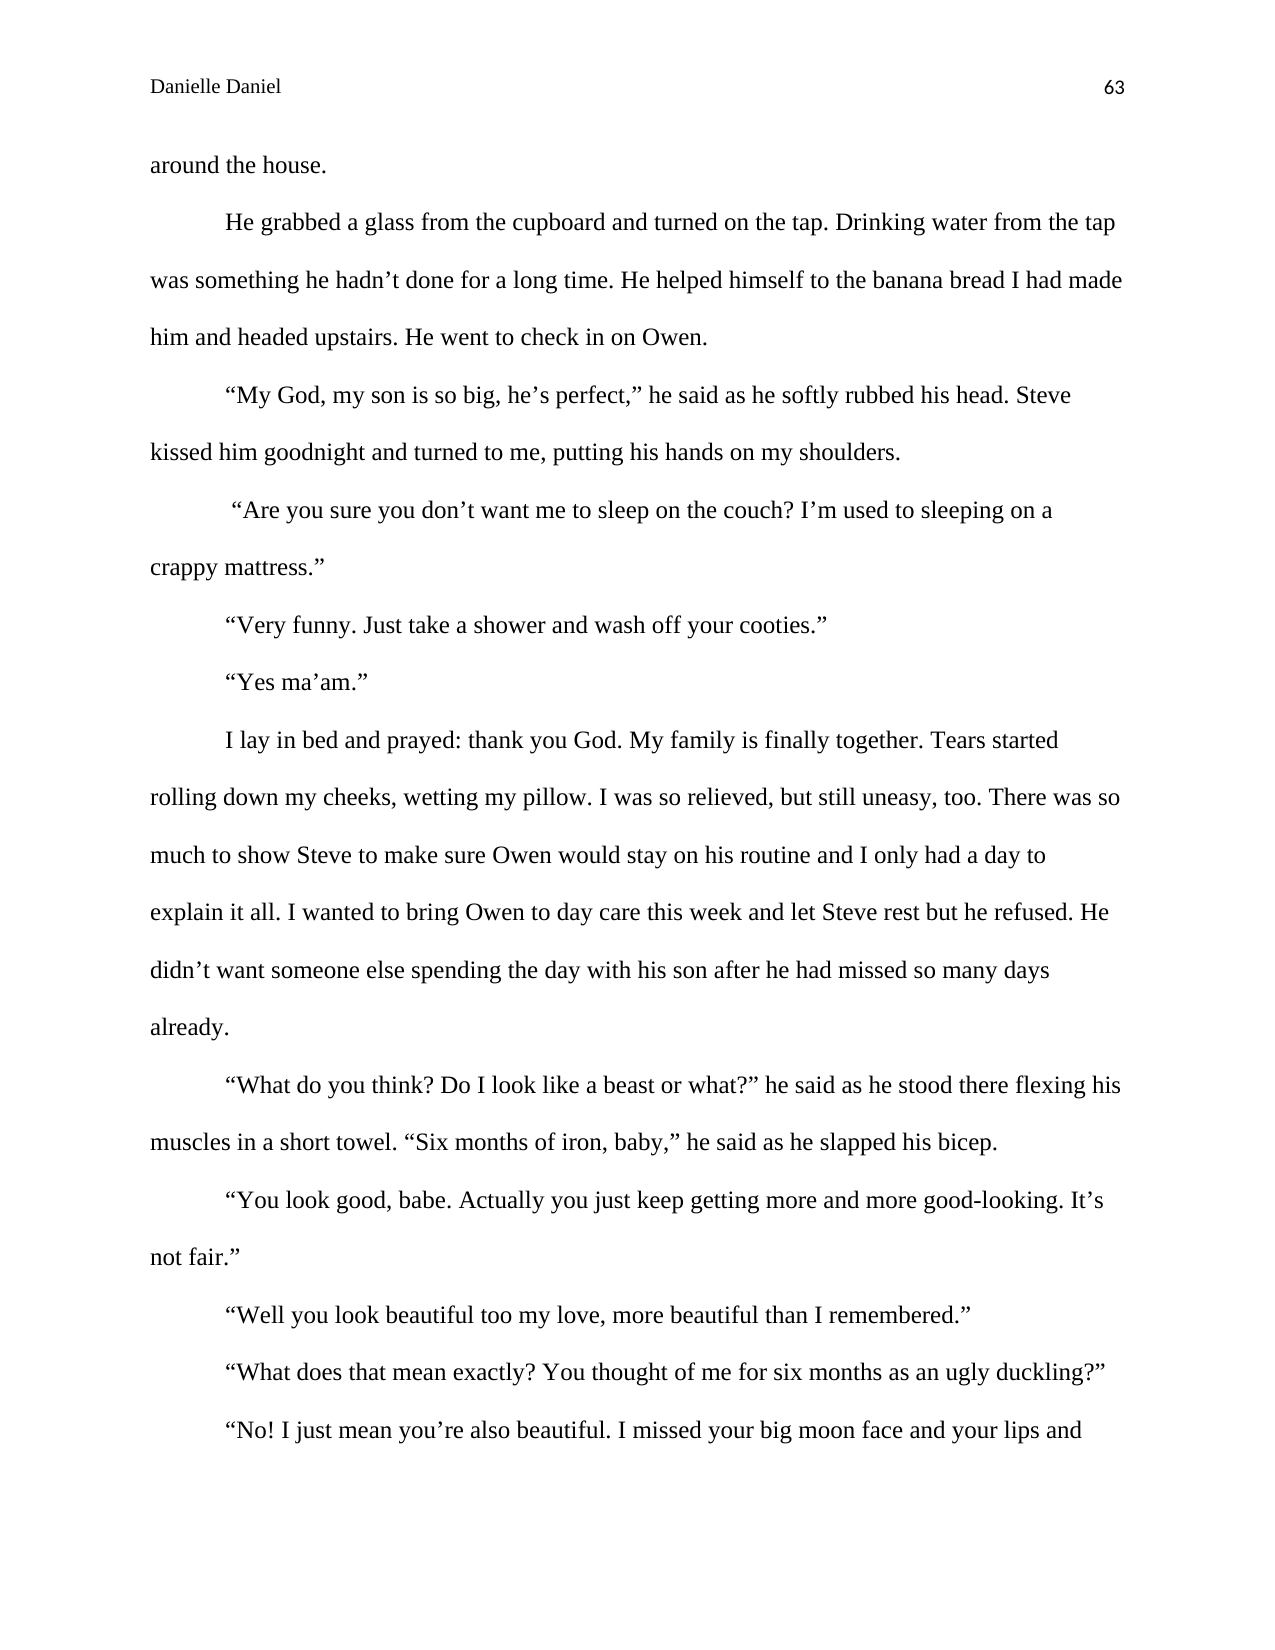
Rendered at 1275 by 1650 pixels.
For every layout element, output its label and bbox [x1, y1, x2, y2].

text [150, 150, 1125, 1444]
